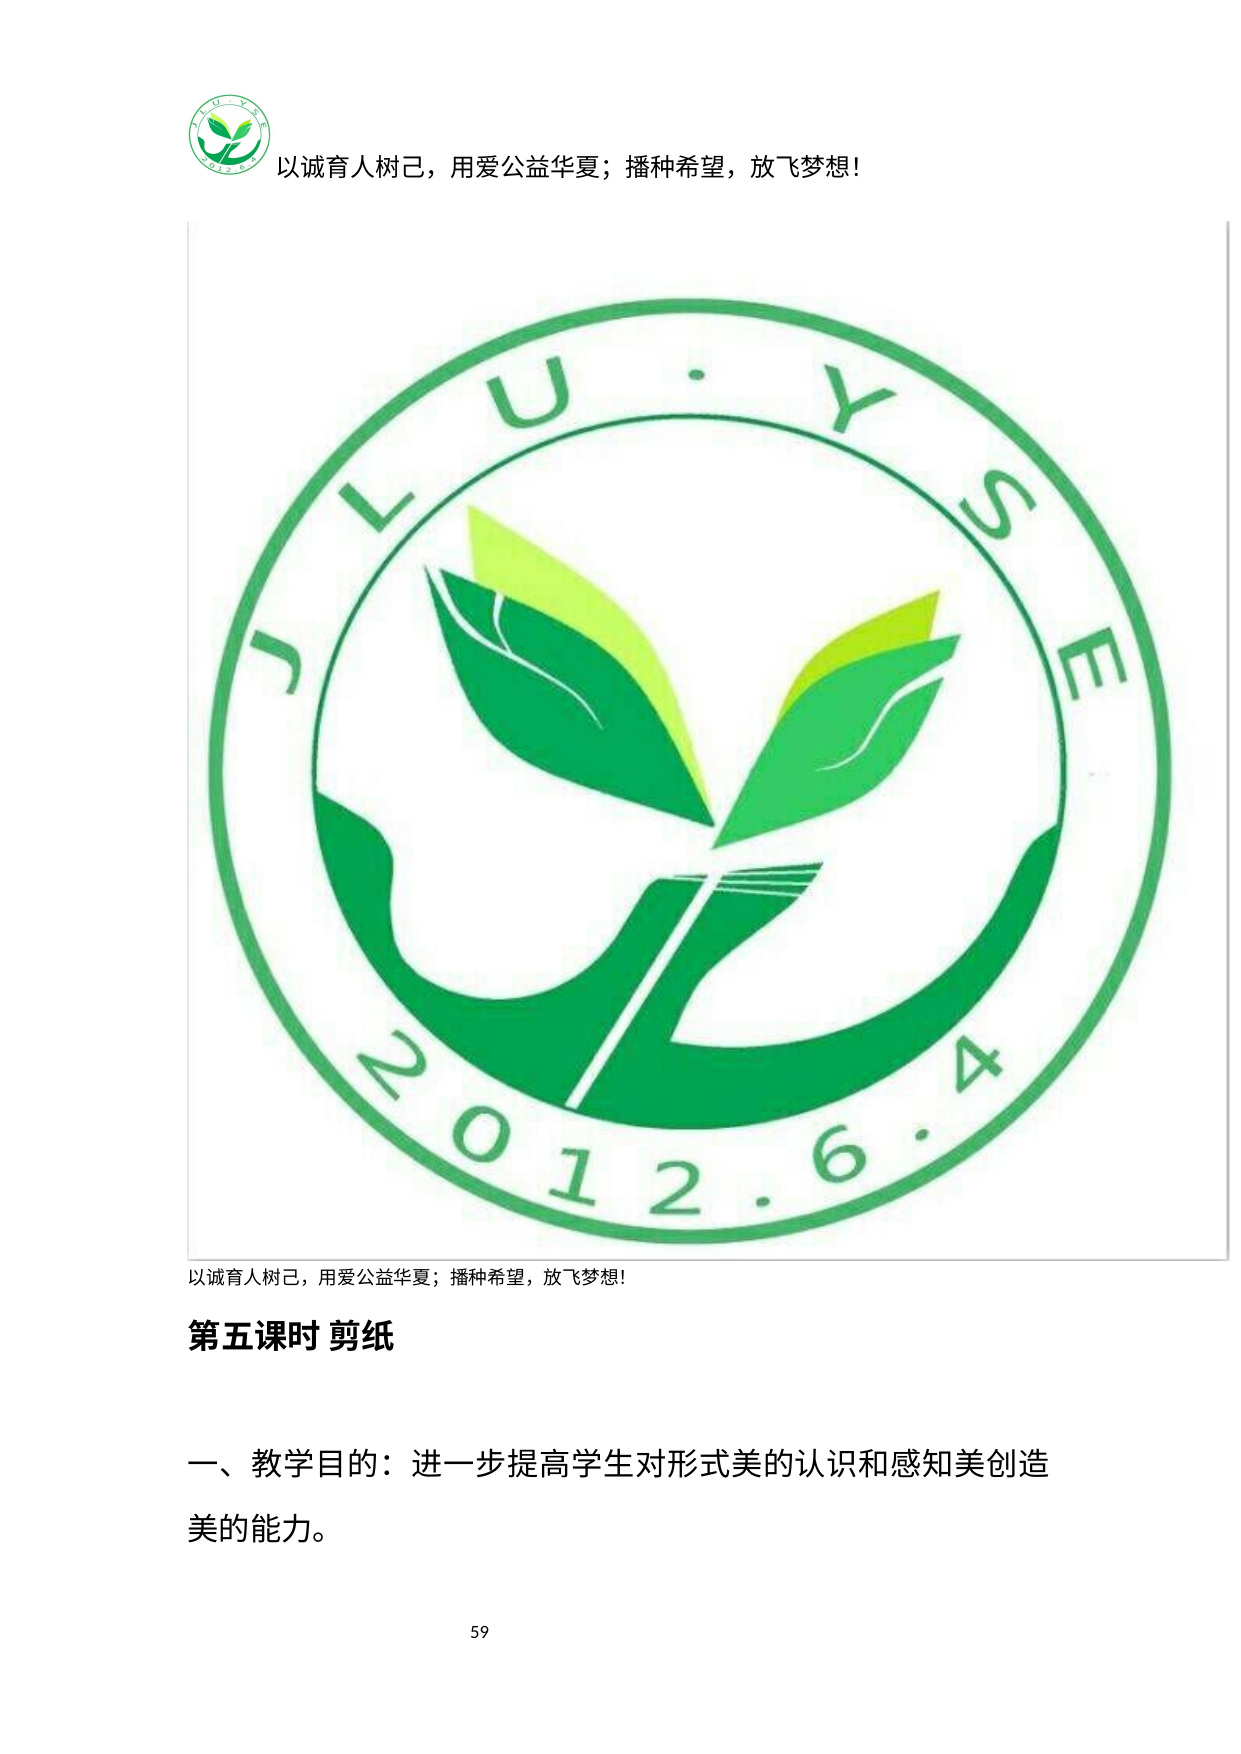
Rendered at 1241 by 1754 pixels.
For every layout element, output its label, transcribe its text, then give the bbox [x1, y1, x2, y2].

text 一、教学目的：进一步提高学生对形式美的认识和感知美创造美的能力。 [187, 1429, 1053, 1559]
subtitle 第五课时 剪纸 [187, 1302, 1053, 1367]
picture [187, 221, 1230, 1261]
picture [187, 88, 275, 176]
